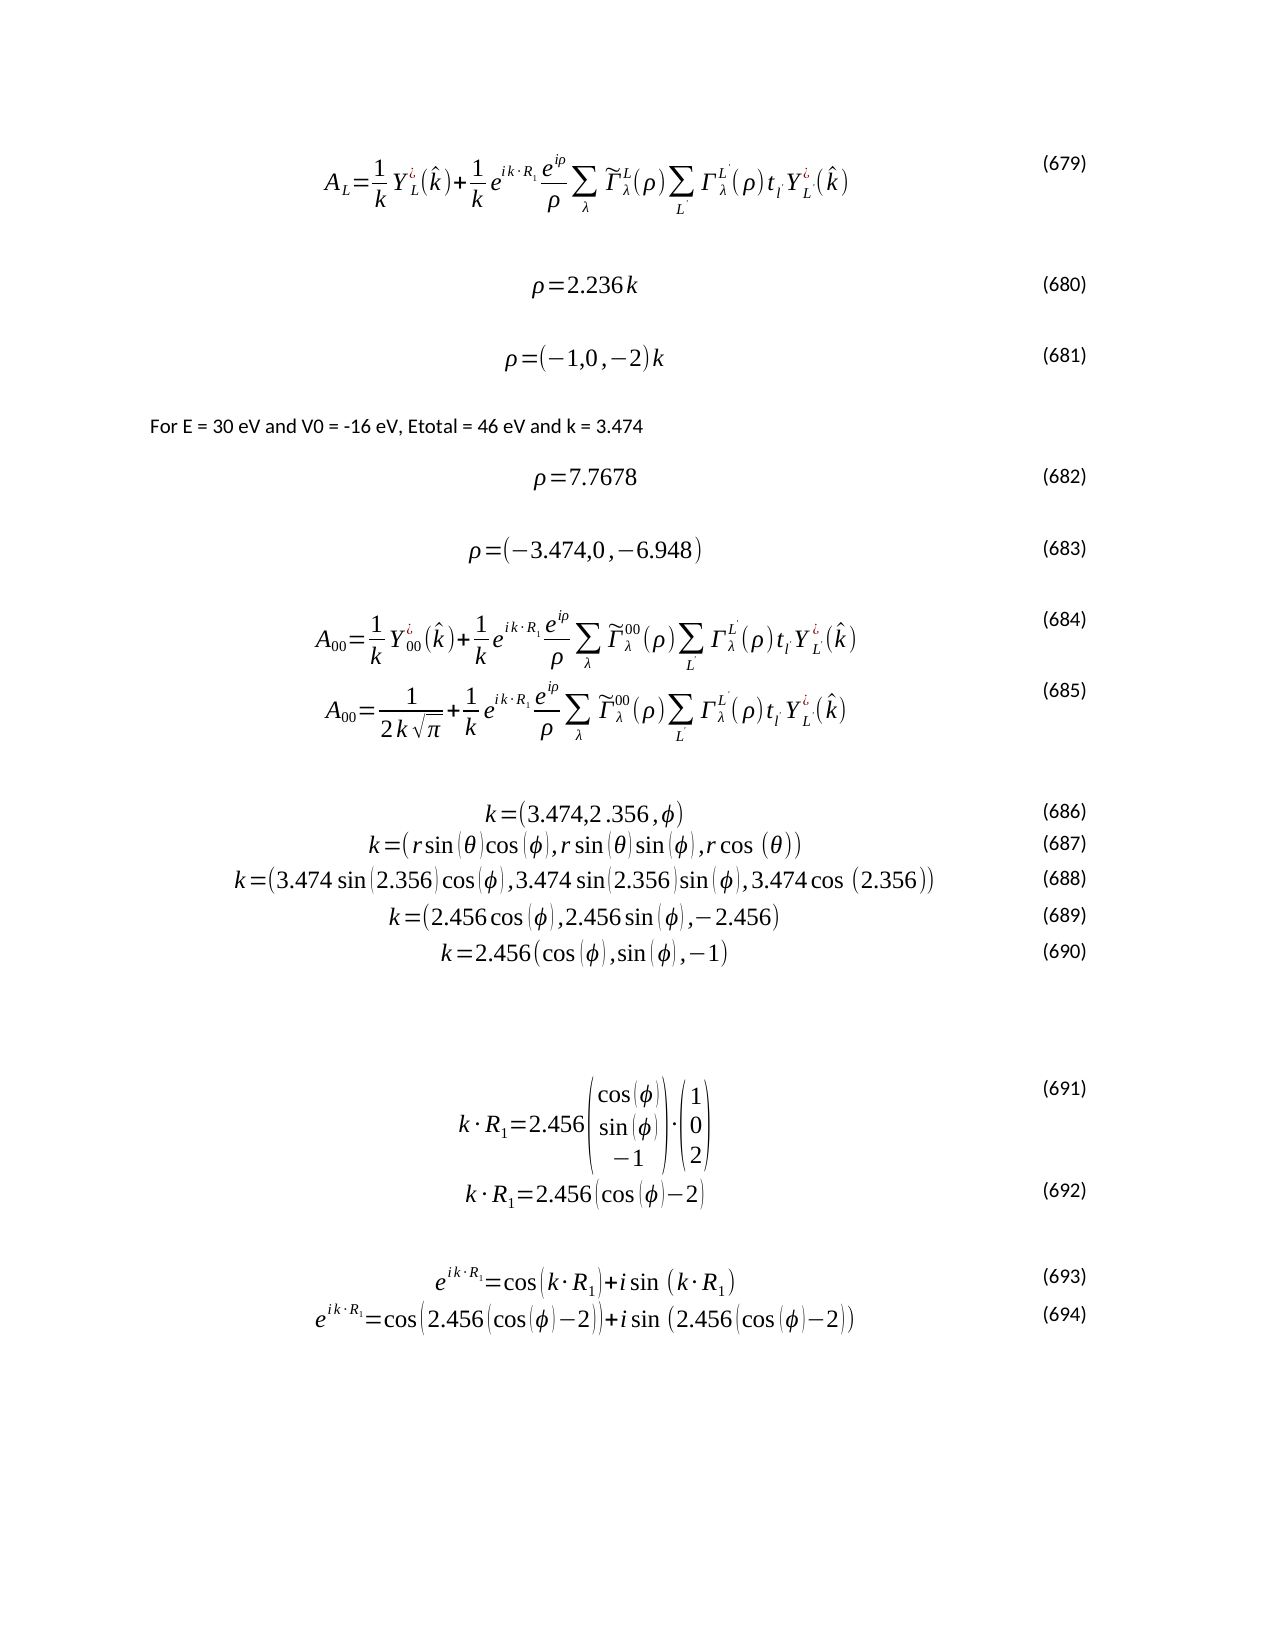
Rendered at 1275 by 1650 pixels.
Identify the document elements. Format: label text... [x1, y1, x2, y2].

table_cell [139, 535, 1031, 606]
table_header [1031, 464, 1104, 535]
table_header [1031, 1264, 1104, 1301]
text For E = 30 eV and V0 = -16 eV, Etotal = 46 eV and k = 3.474 [150, 414, 1125, 439]
table_cell [139, 865, 1031, 902]
table_cell [1031, 1301, 1104, 1338]
table_cell [1031, 606, 1104, 677]
table_cell [139, 1177, 1031, 1214]
table_cell [139, 830, 1031, 865]
table_cell [139, 678, 1031, 749]
table_header [139, 271, 1031, 342]
table_header [1031, 1075, 1104, 1177]
table_cell [139, 1301, 1031, 1338]
table_cell [139, 343, 1031, 414]
table_cell [1031, 343, 1104, 414]
table_header [1031, 799, 1104, 830]
table_cell [1031, 678, 1104, 749]
table_cell [1031, 865, 1104, 902]
table_cell [139, 938, 1031, 975]
table_cell [1031, 830, 1104, 865]
table_header [1031, 271, 1104, 342]
table_header [139, 1264, 1031, 1301]
table_header [139, 464, 1031, 535]
table_header [139, 150, 1031, 221]
table_cell [1031, 938, 1104, 975]
table_header [139, 799, 1031, 830]
table_cell [1031, 535, 1104, 606]
table_cell [139, 902, 1031, 938]
table_header [139, 1075, 1031, 1177]
table_cell [1031, 1177, 1104, 1214]
table_cell [139, 606, 1031, 677]
table_header [1031, 150, 1104, 221]
table_cell [1031, 902, 1104, 938]
